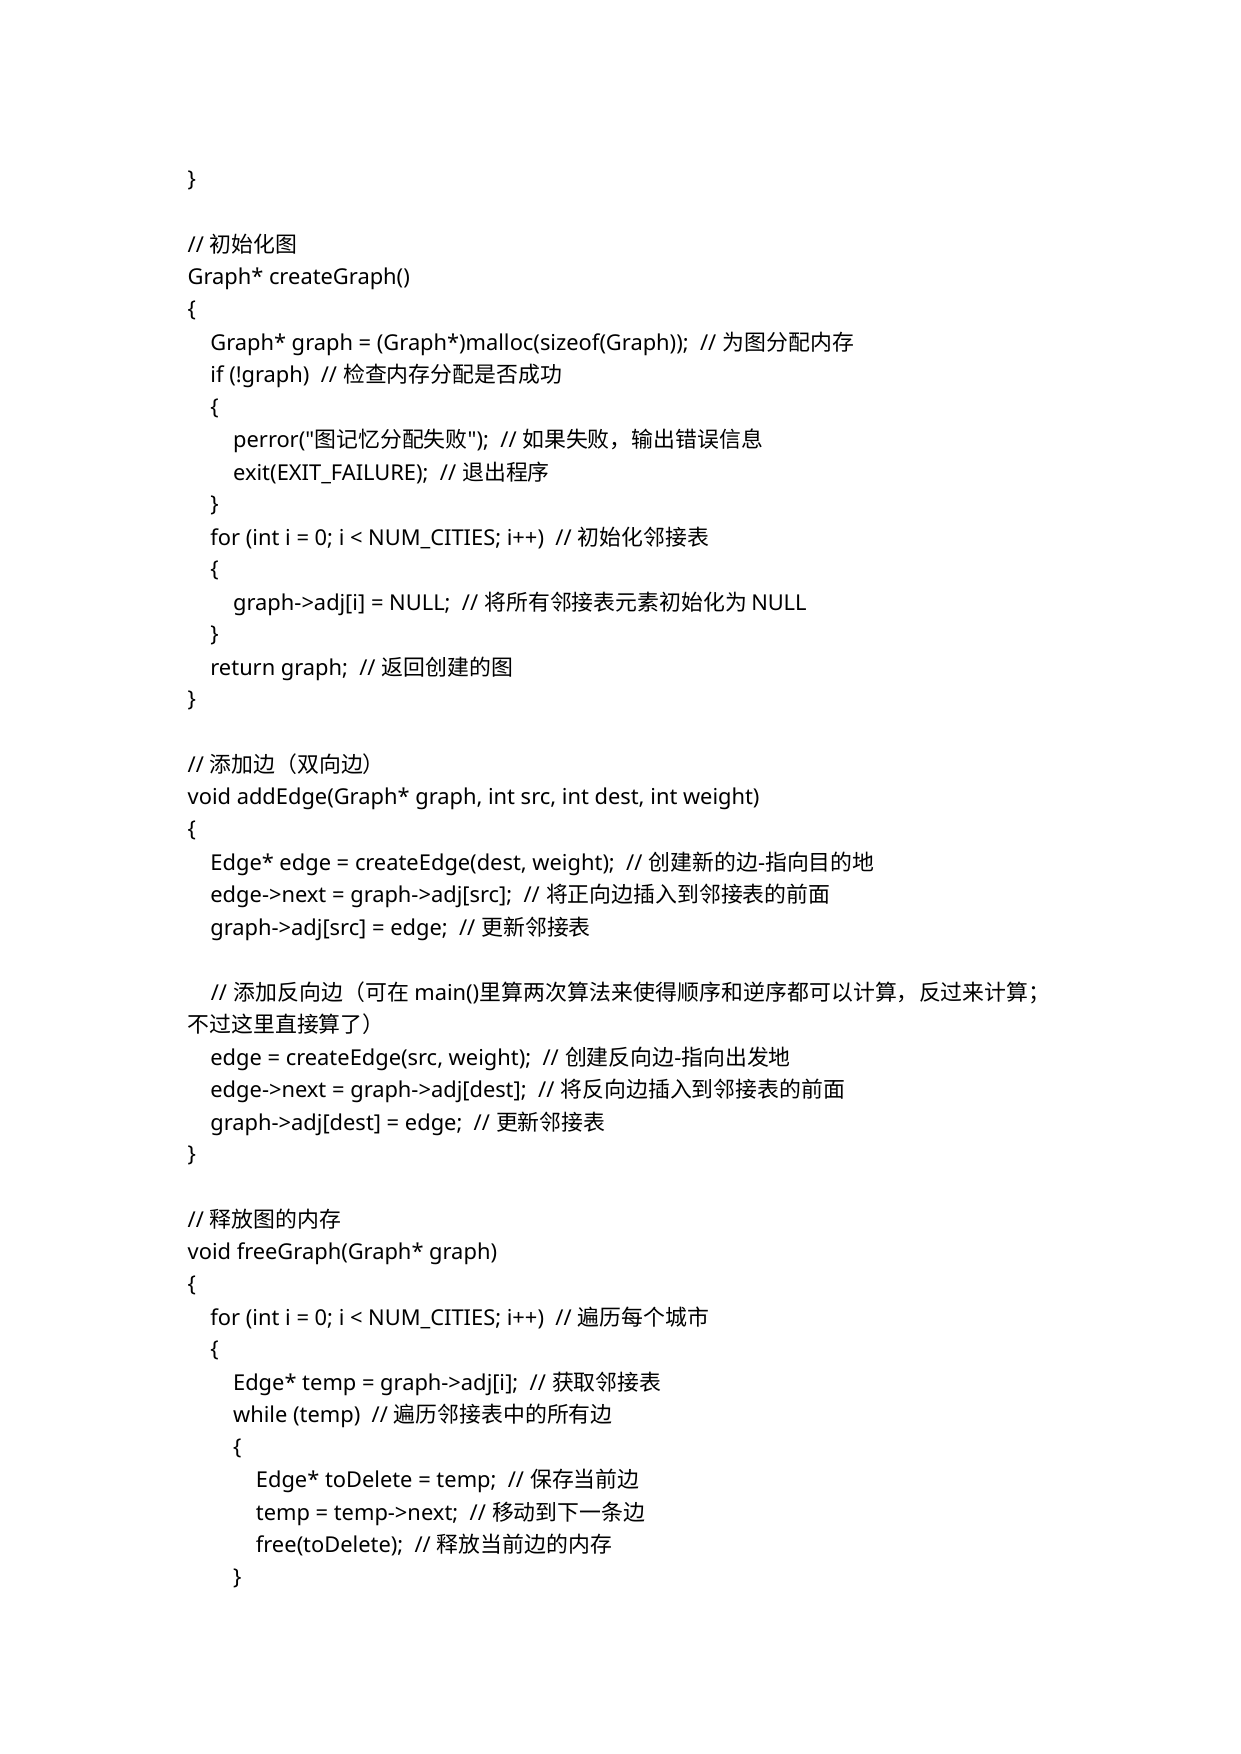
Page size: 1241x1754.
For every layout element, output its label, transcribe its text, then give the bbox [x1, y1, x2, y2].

text graph->adj[dest] = edge; // 更新邻接表 [187, 1104, 1053, 1137]
text return graph; // 返回创建的图 [187, 649, 1053, 682]
text } [187, 682, 1053, 714]
text } [187, 1137, 1053, 1169]
text Edge* temp = graph->adj[i]; // 获取邻接表 [187, 1364, 1053, 1397]
text // 释放图的内存 [187, 1202, 1053, 1234]
text graph->adj[i] = NULL; // 将所有邻接表元素初始化为NULL [187, 584, 1053, 617]
text } [187, 617, 1053, 649]
text { [187, 292, 1053, 324]
text { [187, 1429, 1053, 1462]
text } [187, 1559, 1053, 1592]
text for (int i = 0; i < NUM_CITIES; i++) // 初始化邻接表 [187, 519, 1053, 552]
text // 添加边（双向边） [187, 747, 1053, 779]
text // 初始化图 [187, 227, 1053, 259]
text // 添加反向边（可在main()里算两次算法来使得顺序和逆序都可以计算，反过来计算；不过这里直接算了） [187, 974, 1053, 1039]
text while (temp) // 遍历邻接表中的所有边 [187, 1397, 1053, 1429]
text Edge* toDelete = temp; // 保存当前边 [187, 1462, 1053, 1494]
text { [187, 1332, 1053, 1364]
text { [187, 1267, 1053, 1299]
text edge = createEdge(src, weight); // 创建反向边-指向出发地 [187, 1039, 1053, 1072]
text } [187, 162, 1053, 194]
text Edge* edge = createEdge(dest, weight); // 创建新的边-指向目的地 [187, 844, 1053, 877]
text perror("图记忆分配失败"); // 如果失败，输出错误信息 [187, 422, 1053, 454]
text void freeGraph(Graph* graph) [187, 1234, 1053, 1267]
text for (int i = 0; i < NUM_CITIES; i++) // 遍历每个城市 [187, 1299, 1053, 1332]
text edge->next = graph->adj[src]; // 将正向边插入到邻接表的前面 [187, 877, 1053, 909]
text { [187, 812, 1053, 844]
text { [187, 389, 1053, 422]
text if (!graph) // 检查内存分配是否成功 [187, 357, 1053, 389]
text edge->next = graph->adj[dest]; // 将反向边插入到邻接表的前面 [187, 1072, 1053, 1104]
text } [187, 487, 1053, 519]
text void addEdge(Graph* graph, int src, int dest, int weight) [187, 779, 1053, 812]
text Graph* createGraph() [187, 259, 1053, 292]
text { [187, 552, 1053, 584]
text free(toDelete); // 释放当前边的内存 [187, 1527, 1053, 1559]
text Graph* graph = (Graph*)malloc(sizeof(Graph)); // 为图分配内存 [187, 324, 1053, 357]
text temp = temp->next; // 移动到下一条边 [187, 1494, 1053, 1527]
text exit(EXIT_FAILURE); // 退出程序 [187, 454, 1053, 487]
text graph->adj[src] = edge; // 更新邻接表 [187, 909, 1053, 942]
